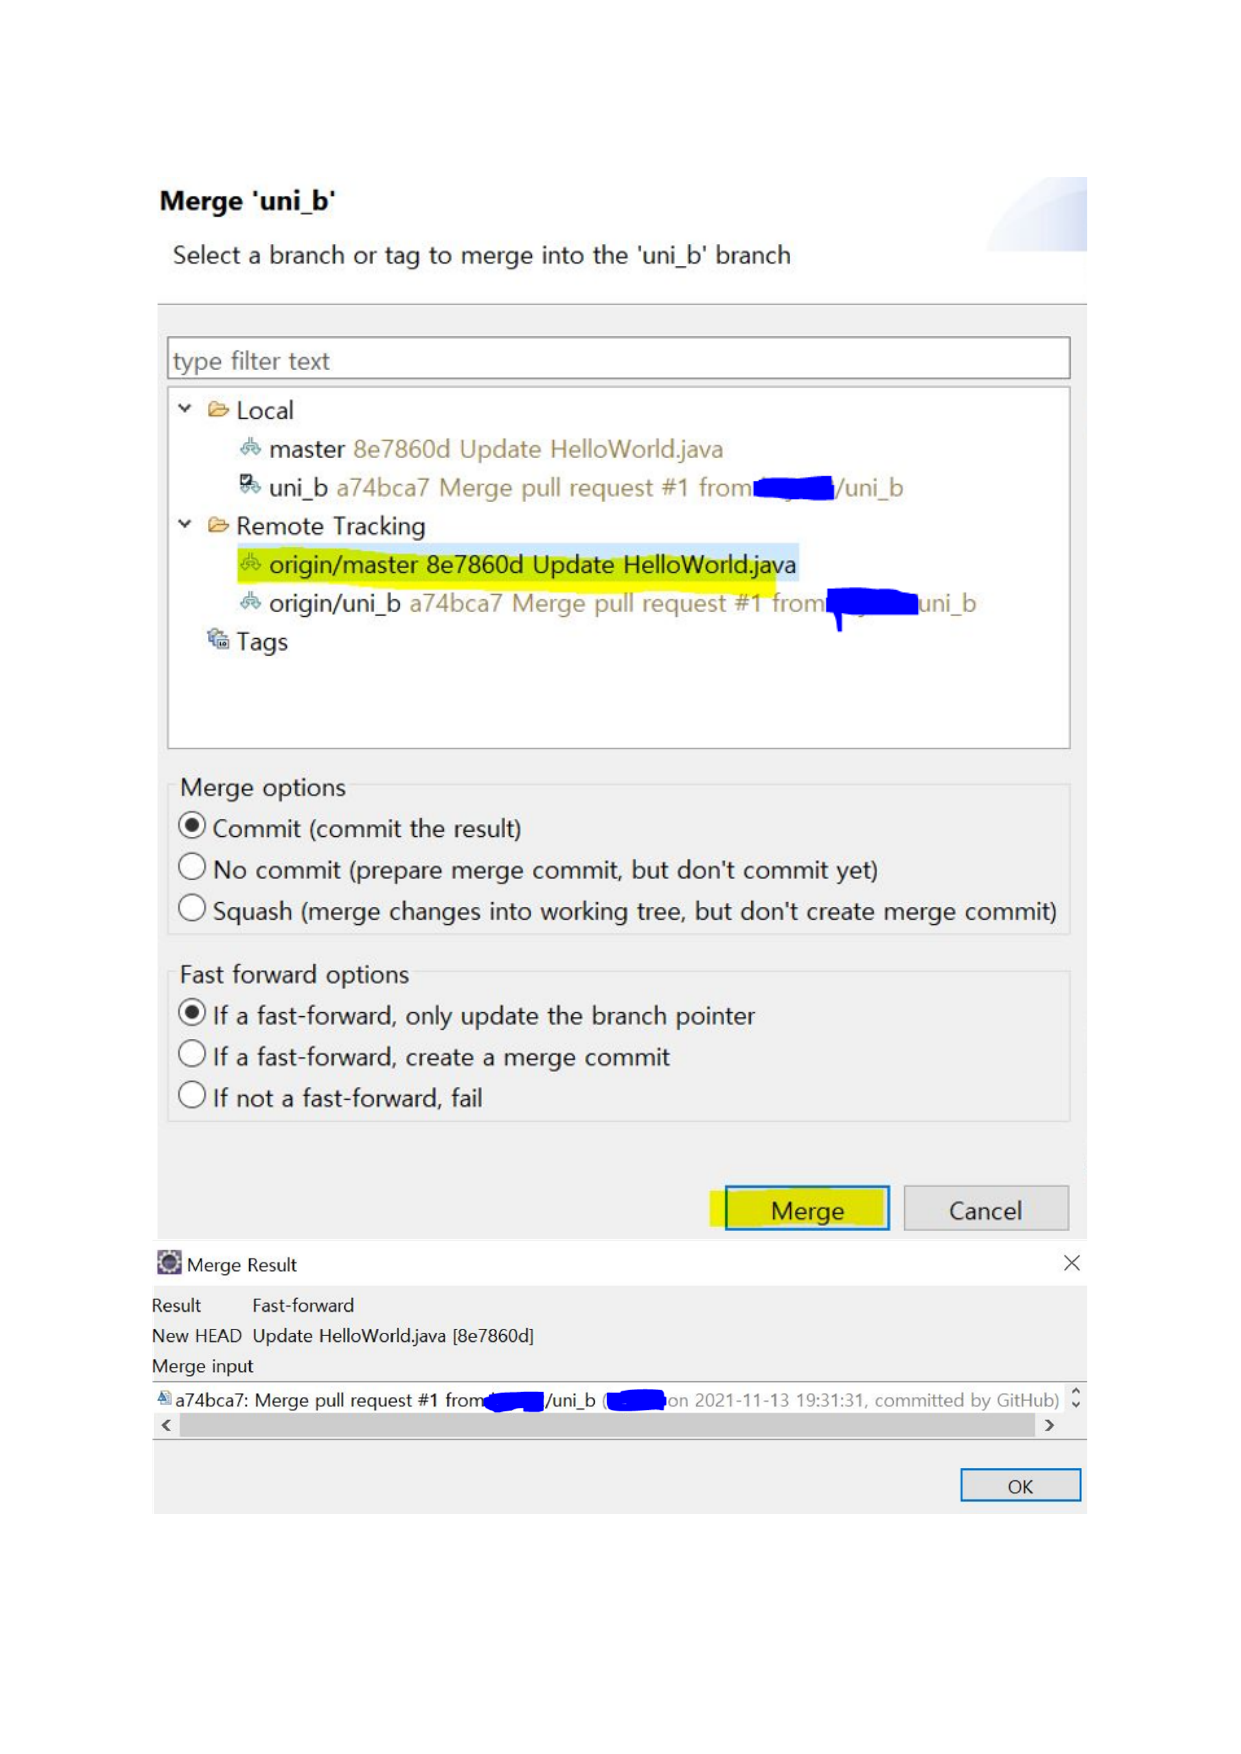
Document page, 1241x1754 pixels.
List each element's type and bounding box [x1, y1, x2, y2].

picture [150, 177, 1088, 1514]
